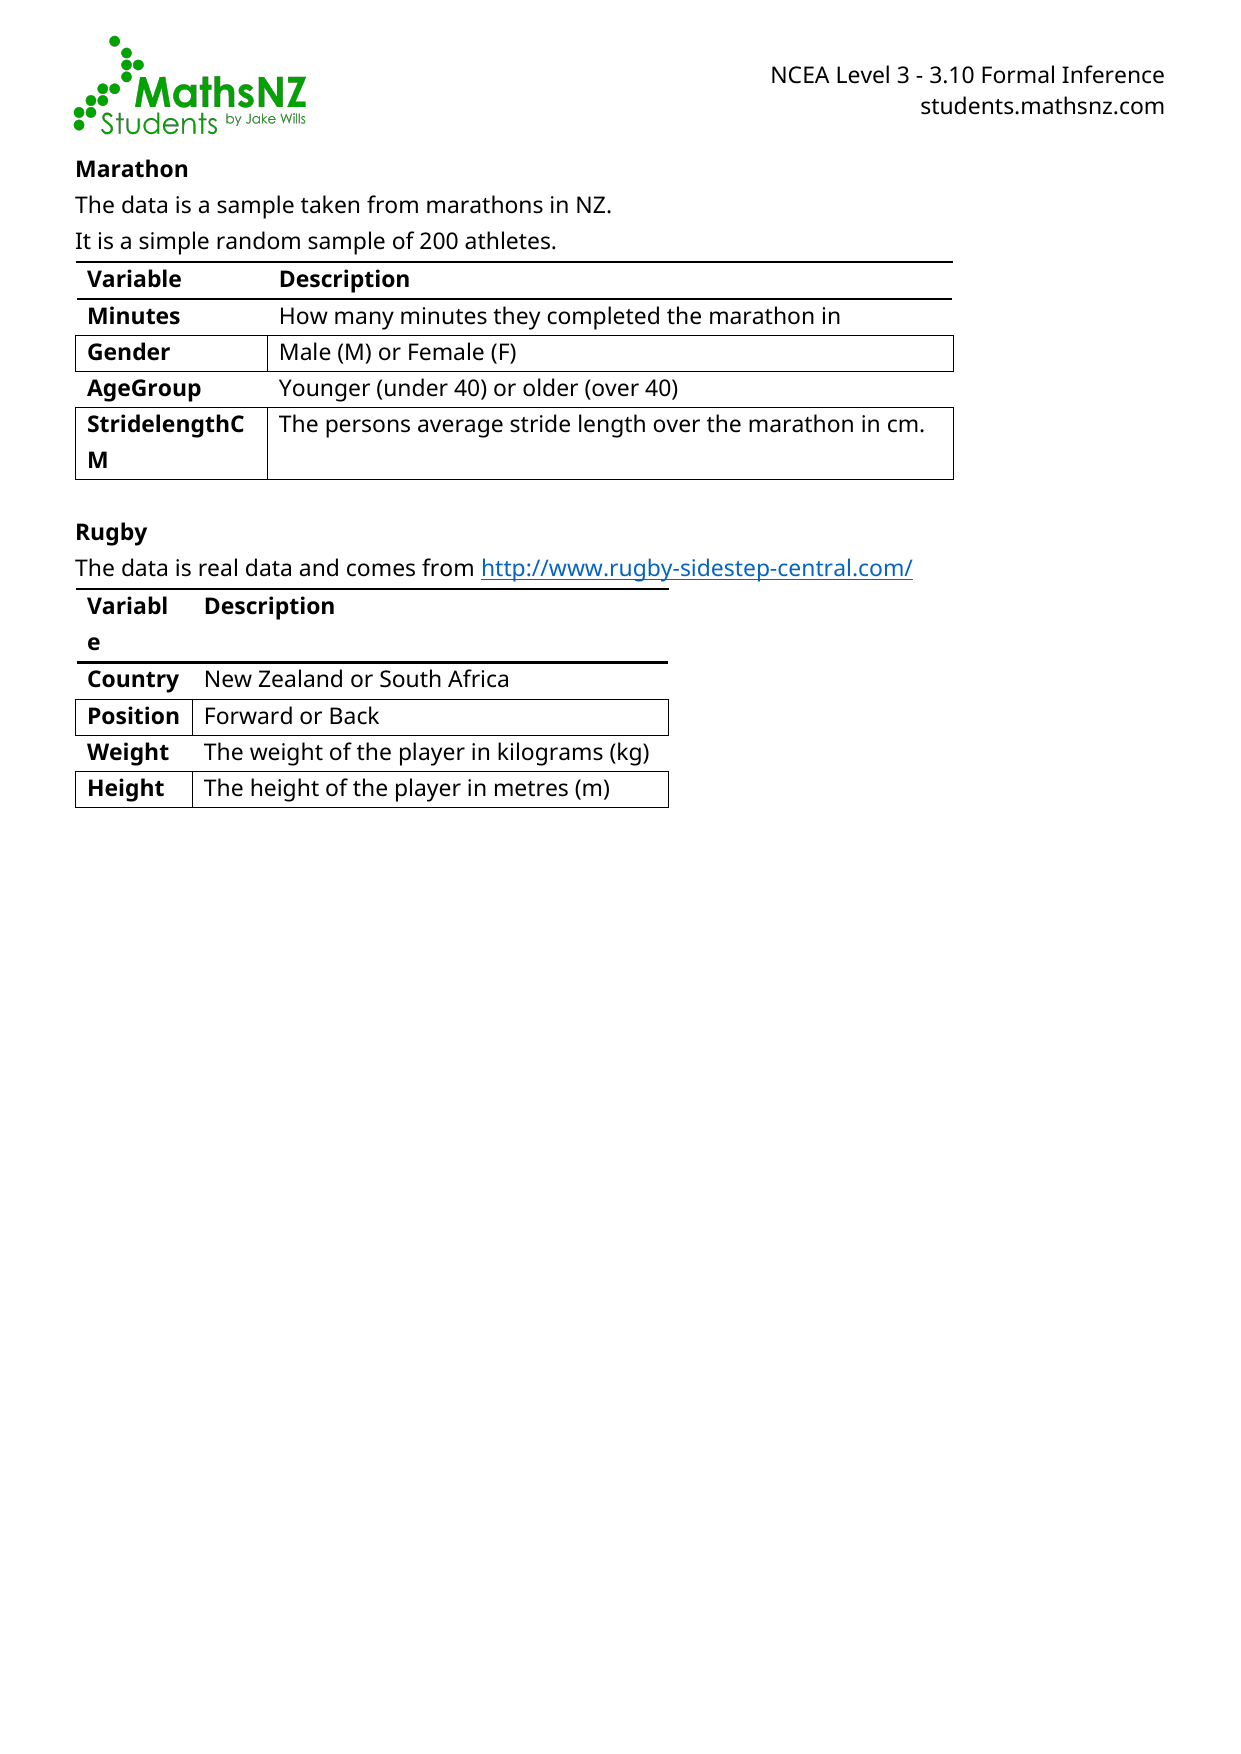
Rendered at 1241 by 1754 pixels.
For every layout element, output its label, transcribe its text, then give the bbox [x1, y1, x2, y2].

table_cell Male (M) or Female (F) [268, 336, 953, 371]
table_cell Younger (under 40) or older (over 40) [268, 372, 953, 407]
table_cell Height [76, 772, 192, 807]
table_cell StridelengthCM [76, 408, 267, 479]
table_cell Gender [76, 336, 267, 371]
text Rugby [75, 516, 1165, 548]
table_cell AgeGroup [76, 372, 267, 407]
table_cell The height of the player in metres (m) [193, 772, 668, 807]
table_header Variable [76, 263, 267, 298]
table_cell Position [76, 700, 192, 735]
table_cell Weight [76, 736, 192, 771]
table_cell The persons average stride length over the marathon in cm. [268, 408, 953, 479]
table_cell New Zealand or South Africa [193, 661, 669, 698]
table_cell Forward or Back [193, 700, 668, 735]
text Marathon [75, 153, 1165, 184]
table_header Variable [76, 590, 192, 661]
picture [68, 30, 312, 140]
table_cell How many minutes they completed the marathon in [268, 298, 953, 335]
text The data is a sample taken from marathons in NZ. [75, 189, 1165, 220]
table_header Description [268, 263, 953, 298]
table_cell Minutes [76, 299, 267, 335]
table_cell The weight of the player in kilograms (kg) [193, 736, 669, 771]
table_cell Country [76, 662, 192, 698]
table_header Description [193, 590, 669, 661]
text The data is real data and comes from http://www.rugby-sidestep-central.com/ [75, 552, 1165, 583]
text It is a simple random sample of 200 athletes. [75, 225, 1165, 256]
